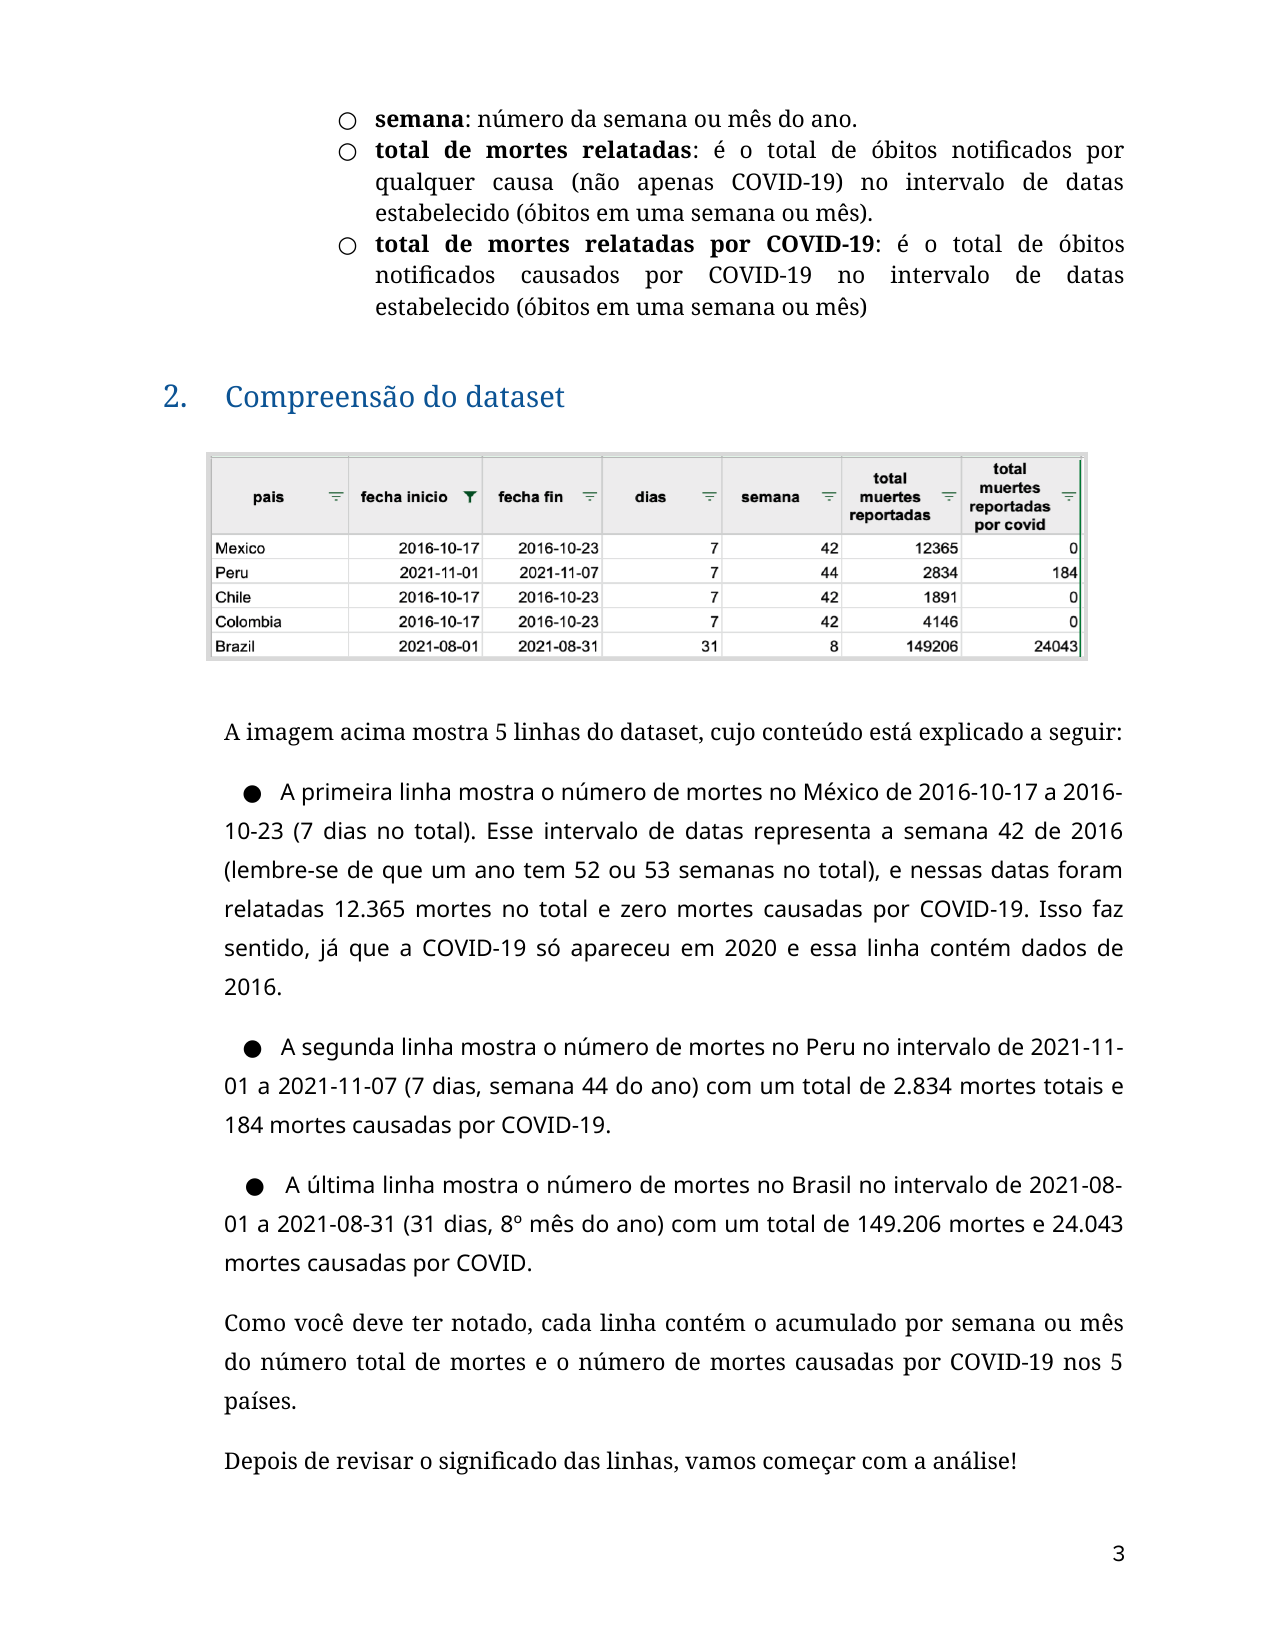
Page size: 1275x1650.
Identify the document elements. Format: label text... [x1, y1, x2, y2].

list Compreensão do dataset [187, 374, 1125, 417]
text Como você deve ter notado, cada linha contém o acumulado por semana ou mês do número total de mortes e o número de mortes causadas por COVID-19 nos 5 países. [224, 1307, 1125, 1416]
text ● A segunda linha mostra o número de mortes no Peru no intervalo de 2021-11-01 a 2021-11-07 (7 dias, semana 44 do ano) com um total de 2.834 mortes totais e 184 mortes causadas por COVID-19. [224, 1031, 1125, 1140]
picture [210, 456, 1084, 657]
text ● A última linha mostra o número de mortes no Brasil no intervalo de 2021-08-01 a 2021-08-31 (31 dias, 8º mês do ano) com um total de 149.206 mortes e 24.043 mortes causadas por COVID. [224, 1169, 1125, 1278]
text Depois de revisar o significado das linhas, vamos começar com a análise! [224, 1445, 1125, 1476]
list semana: número da semana ou mês do ano. [337, 103, 1125, 134]
text A imagem acima mostra 5 linhas do dataset, cujo conteúdo está explicado a seguir: [224, 508, 1125, 747]
text ● A primeira linha mostra o número de mortes no México de 2016-10-17 a 2016-10-23 (7 dias no total). Esse intervalo de datas representa a semana 42 de 2016 (lembre-se de que um ano tem 52 ou 53 semanas no total), e nessas datas foram relatadas 12.365 mortes no total e zero mortes causadas por COVID-19. Isso faz sentido, já que a COVID-19 só apareceu em 2020 e essa linha contém dados de 2016. [224, 776, 1125, 1002]
list total de mortes relatadas por COVID-19: é o total de óbitos notificados causados ​​por COVID-19 no intervalo de datas estabelecido (óbitos em uma semana ou mês) [337, 228, 1125, 322]
list total de mortes relatadas: é o total de óbitos notificados por qualquer causa (não apenas COVID-19) no intervalo de datas estabelecido (óbitos em uma semana ou mês). [337, 134, 1125, 228]
